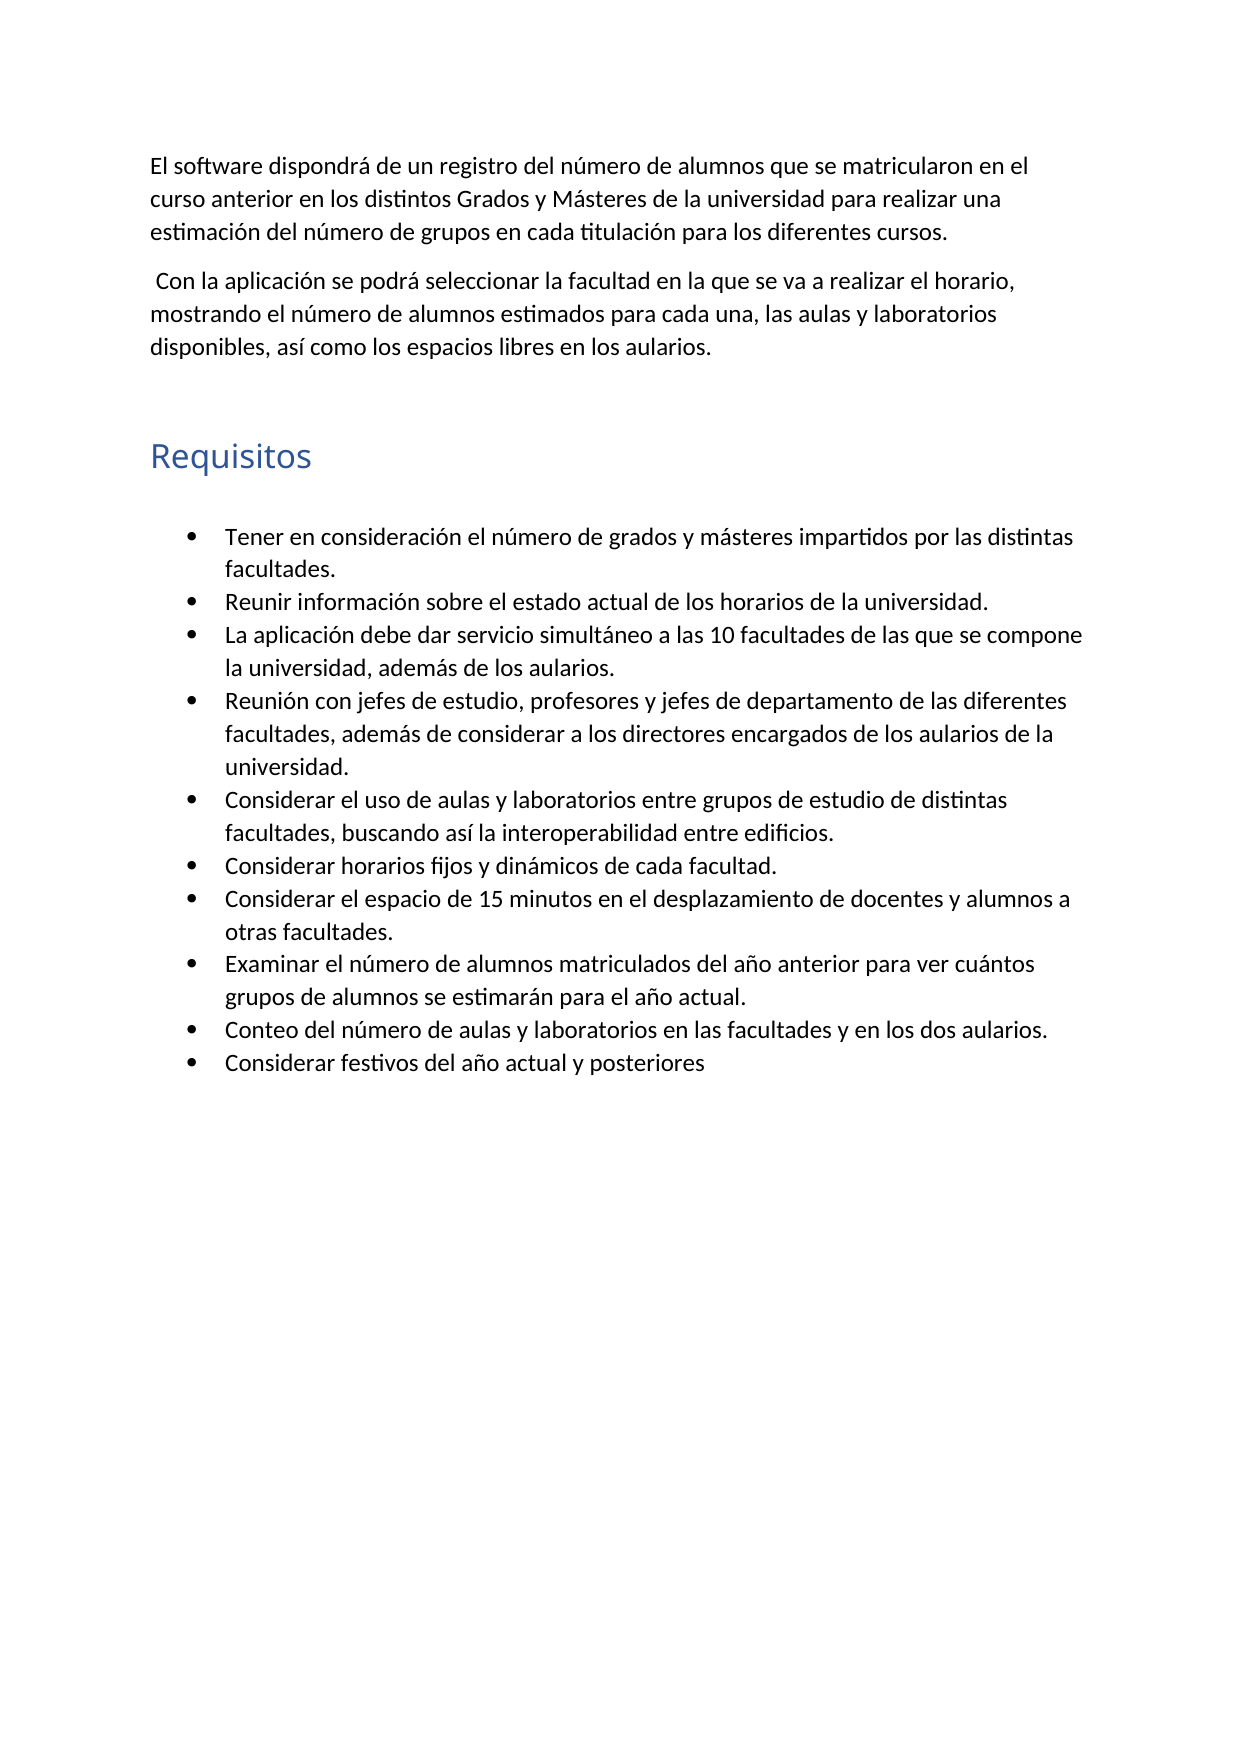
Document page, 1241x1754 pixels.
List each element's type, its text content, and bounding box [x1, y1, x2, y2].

list Considerar festivos del año actual y posteriores [187, 1047, 1090, 1078]
list Examinar el número de alumnos matriculados del año anterior para ver cuántos grupos de alumnos se estimarán para el año actual. [187, 949, 1090, 1012]
list Reunión con jefes de estudio, profesores y jefes de departamento de las diferentes facultades, además de considerar a los directores encargados de los aularios de la universidad. [187, 685, 1090, 782]
list Considerar el uso de aulas y laboratorios entre grupos de estudio de distintas facultades, buscando así la interoperabilidad entre edificios. [187, 784, 1090, 847]
list Reunir información sobre el estado actual de los horarios de la universidad. [187, 587, 1090, 617]
list Considerar el espacio de 15 minutos en el desplazamiento de docentes y alumnos a otras facultades. [187, 883, 1090, 946]
text El software dispondrá de un registro del número de alumnos que se matricularon en el curso anterior en los distintos Grados y Másteres de la universidad para realizar una estimación del número de grupos en cada titulación para los diferentes cursos. [150, 150, 1090, 246]
list Conteo del número de aulas y laboratorios en las facultades y en los dos aularios. [187, 1014, 1090, 1045]
list Considerar horarios fijos y dinámicos de cada facultad. [187, 850, 1090, 880]
subtitle Requisitos [150, 433, 1090, 479]
text Con la aplicación se podrá seleccionar la facultad en la que se va a realizar el horario, mostrando el número de alumnos estimados para cada una, las aulas y laboratorios disponibles, así como los espacios libres en los aularios. [150, 265, 1090, 362]
list La aplicación debe dar servicio simultáneo a las 10 facultades de las que se compone la universidad, además de los aularios. [187, 619, 1090, 683]
list Tener en consideración el número de grados y másteres impartidos por las distintas facultades. [187, 521, 1090, 584]
